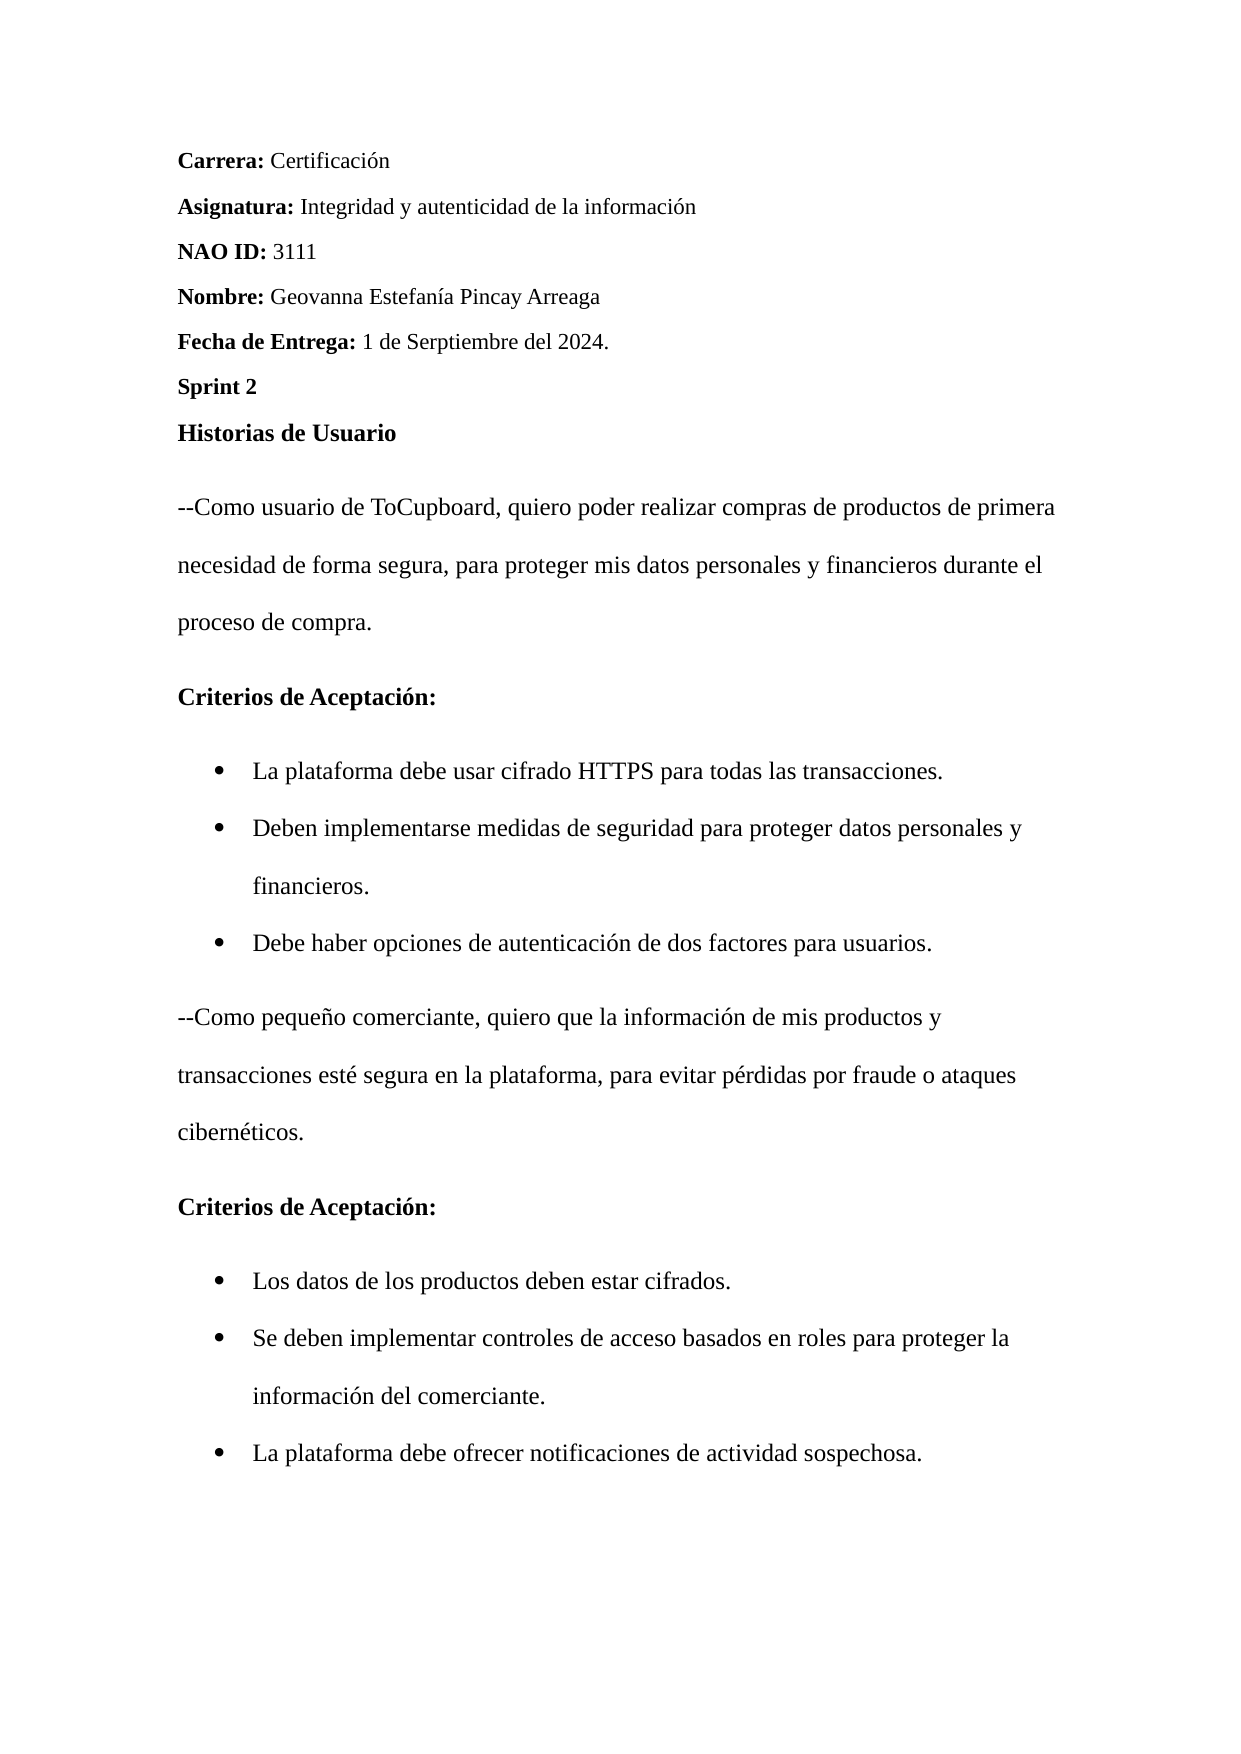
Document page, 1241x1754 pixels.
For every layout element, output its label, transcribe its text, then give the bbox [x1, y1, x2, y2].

text NAO ID: 3111 [177, 238, 1063, 264]
list Se deben implementar controles de acceso basados en roles para proteger la información del comerciante. [215, 1323, 1063, 1409]
text --Como usuario de ToCupboard, quiero poder realizar compras de productos de primera necesidad de forma segura, para proteger mis datos personales y financieros durante el proceso de compra. [177, 492, 1063, 636]
list Debe haber opciones de autenticación de dos factores para usuarios. [215, 928, 1063, 957]
text Fecha de Entrega: 1 de Serptiembre del 2024. [177, 328, 1063, 354]
text --Como pequeño comerciante, quiero que la información de mis productos y transacciones esté segura en la plataforma, para evitar pérdidas por fraude o ataques cibernéticos. [177, 1002, 1063, 1146]
text Historias de Usuario [177, 418, 1063, 447]
list Los datos de los productos deben estar cifrados. [215, 1266, 1063, 1294]
text Nombre: Geovanna Estefanía Pincay Arreaga [177, 283, 1063, 309]
list La plataforma debe usar cifrado HTTPS para todas las transacciones. [215, 756, 1063, 784]
text Criterios de Aceptación: [177, 1192, 1063, 1220]
text Sprint 2 [177, 373, 1063, 399]
text Criterios de Aceptación: [177, 682, 1063, 710]
text Asignatura: Integridad y autenticidad de la información [177, 193, 1063, 219]
list Deben implementarse medidas de seguridad para proteger datos personales y financieros. [215, 813, 1063, 899]
list La plataforma debe ofrecer notificaciones de actividad sospechosa. [215, 1438, 1063, 1467]
text Carrera: Certificación [177, 148, 1063, 174]
